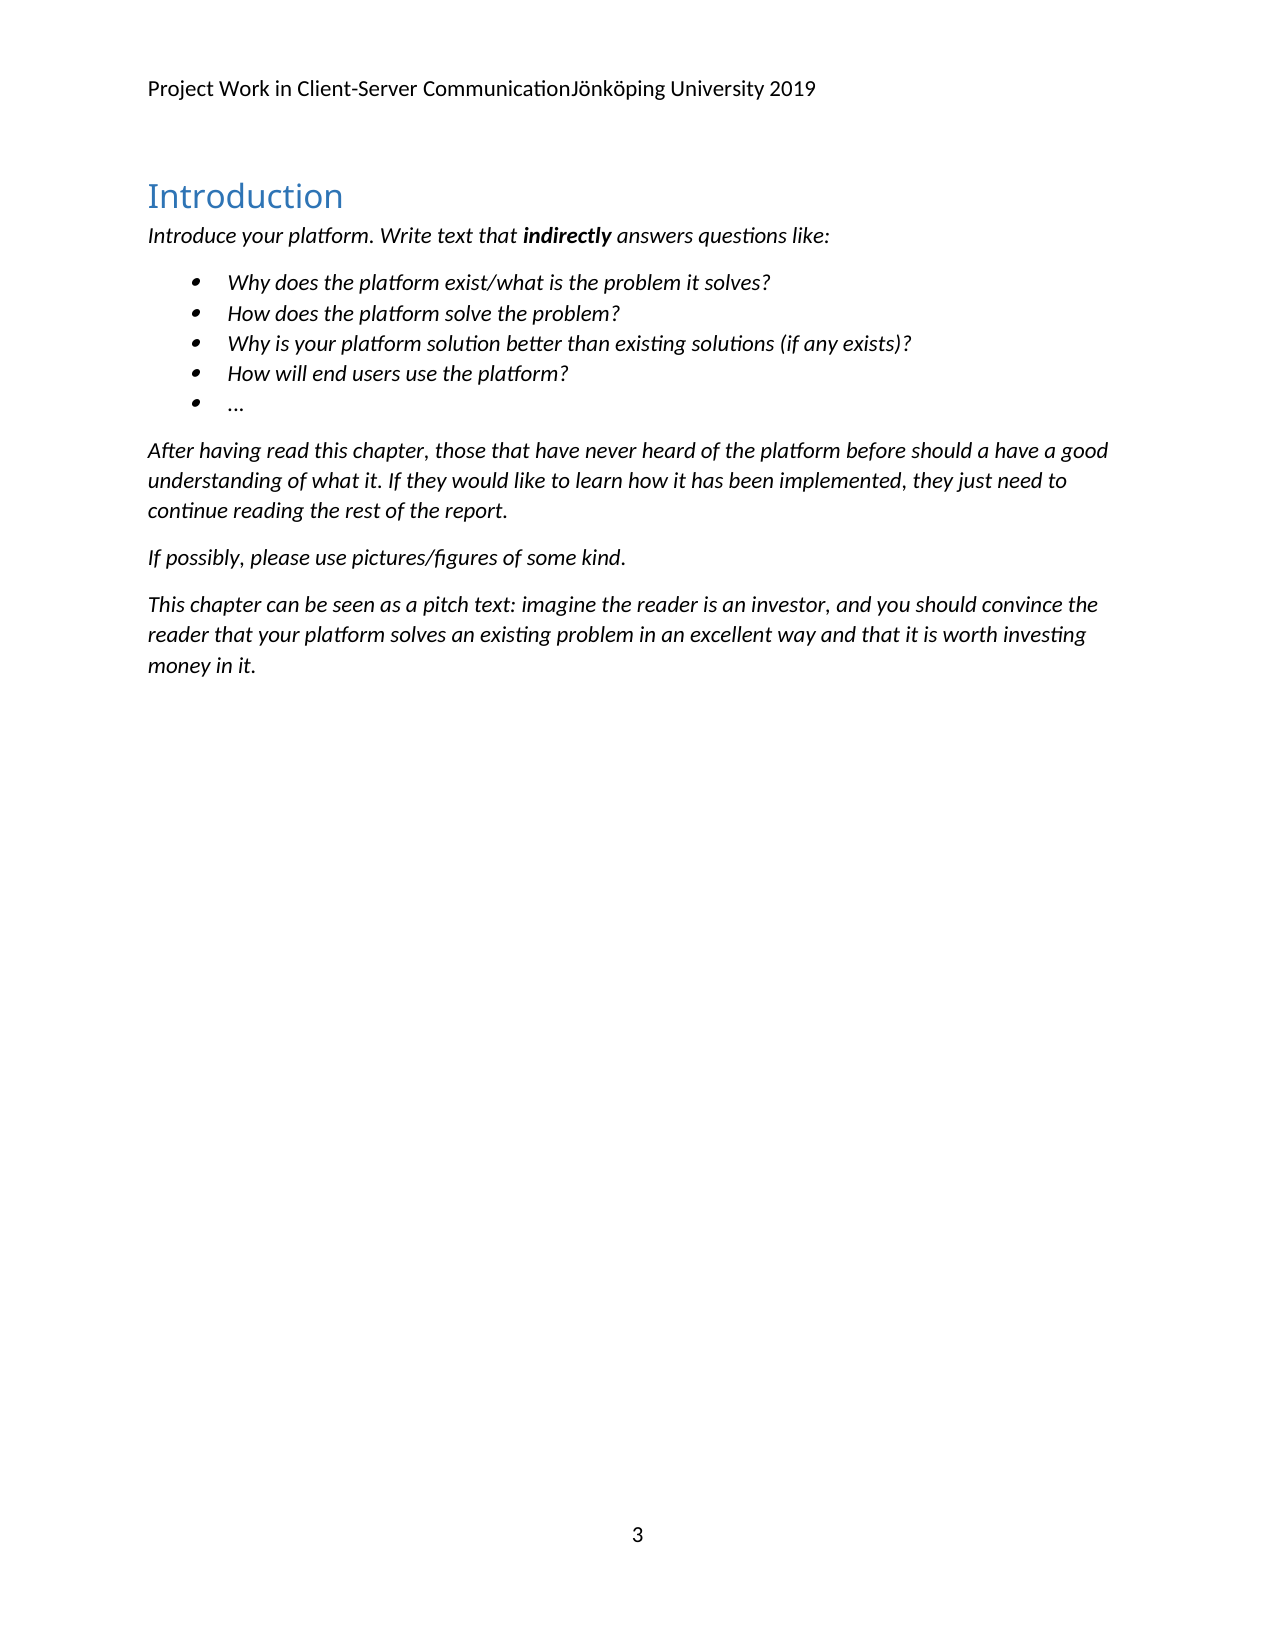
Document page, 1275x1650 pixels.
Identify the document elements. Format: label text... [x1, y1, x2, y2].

text Introduce your platform. Write text that indirectly answers questions like: [148, 222, 1127, 249]
list Why is your platform solution better than existing solutions (if any exists)? [190, 329, 1127, 357]
list How will end users use the platform? [190, 359, 1127, 387]
text This chapter can be seen as a pitch text: imagine the reader is an investor, and you should convince the reader that your platform solves an existing problem in an excellent way and that it is worth investing money in it. [148, 590, 1127, 679]
list Why does the platform exist/what is the problem it solves? [190, 268, 1127, 296]
subtitle Introduction [148, 173, 1127, 218]
list How does the platform solve the problem? [190, 299, 1127, 327]
text If possibly, please use pictures/figures of some kind. [148, 543, 1127, 571]
list ... [190, 389, 1127, 417]
text After having read this chapter, those that have never heard of the platform before should a have a good understanding of what it. If they would like to learn how it has been implemented, they just need to continue reading the rest of the report. [148, 436, 1127, 524]
